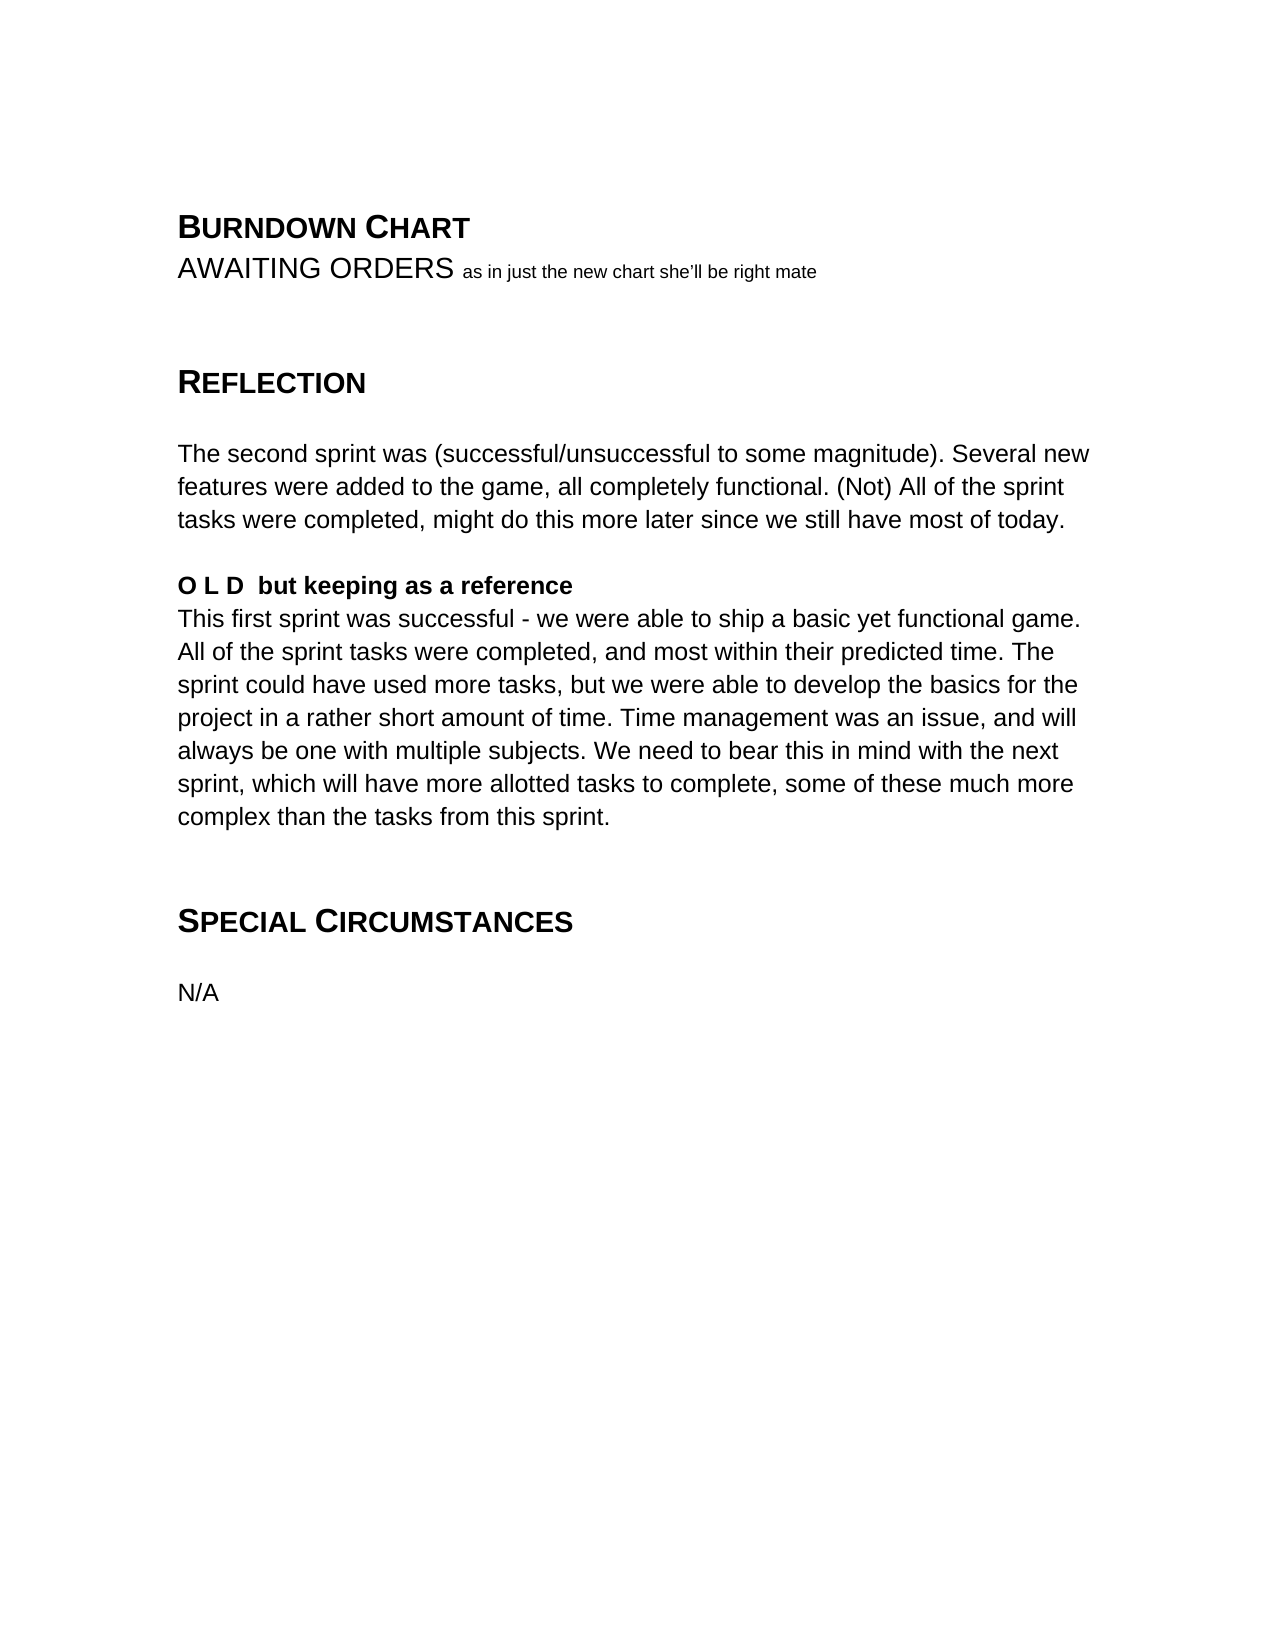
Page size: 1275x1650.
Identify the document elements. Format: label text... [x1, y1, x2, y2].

text REFLECTION [177, 362, 1098, 400]
text AWAITING ORDERS as in just the new chart she’ll be right mate [177, 251, 1098, 284]
text This first sprint was successful - we were able to ship a basic yet functional game. All of the sprint tasks were completed, and most within their predicted time. The sprint could have used more tasks, but we were able to develop the basics for the project in a rather short amount of time. Time management was an issue, and will always be one with multiple subjects. We need to bear this in mind with the next sprint, which will have more allotted tasks to complete, some of these much more complex than the tasks from this sprint. [177, 604, 1098, 831]
text N/A [177, 978, 1098, 1007]
text SPECIAL CIRCUMSTANCES [177, 901, 1098, 939]
text O L D but keeping as a reference [177, 571, 1098, 600]
text The second sprint was (successful/unsuccessful to some magnitude). Several new features were added to the game, all completely functional. (Not) All of the sprint tasks were completed, might do this more later since we still have most of today. [177, 439, 1098, 534]
text BURNDOWN CHART [177, 207, 1098, 245]
